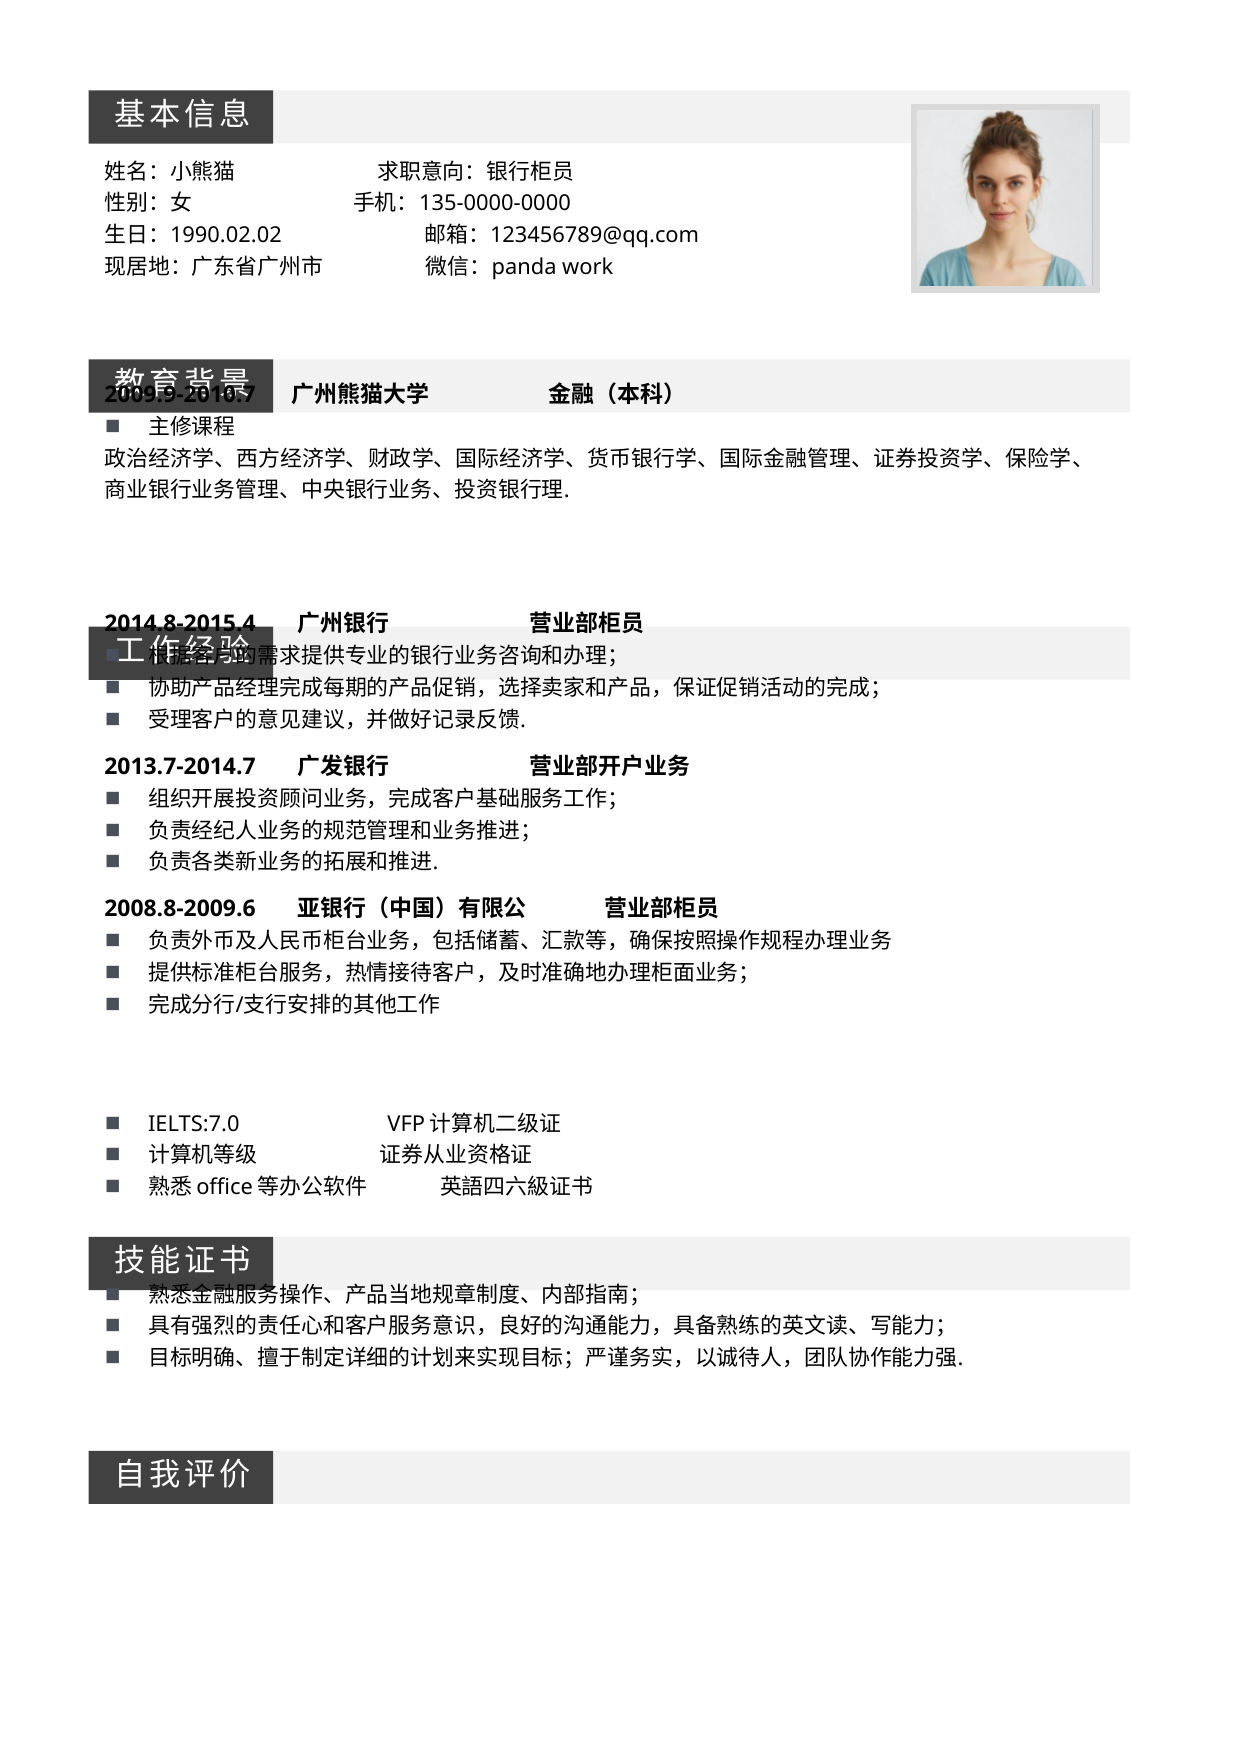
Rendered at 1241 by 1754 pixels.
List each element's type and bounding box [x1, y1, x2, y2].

picture [917, 110, 1093, 286]
